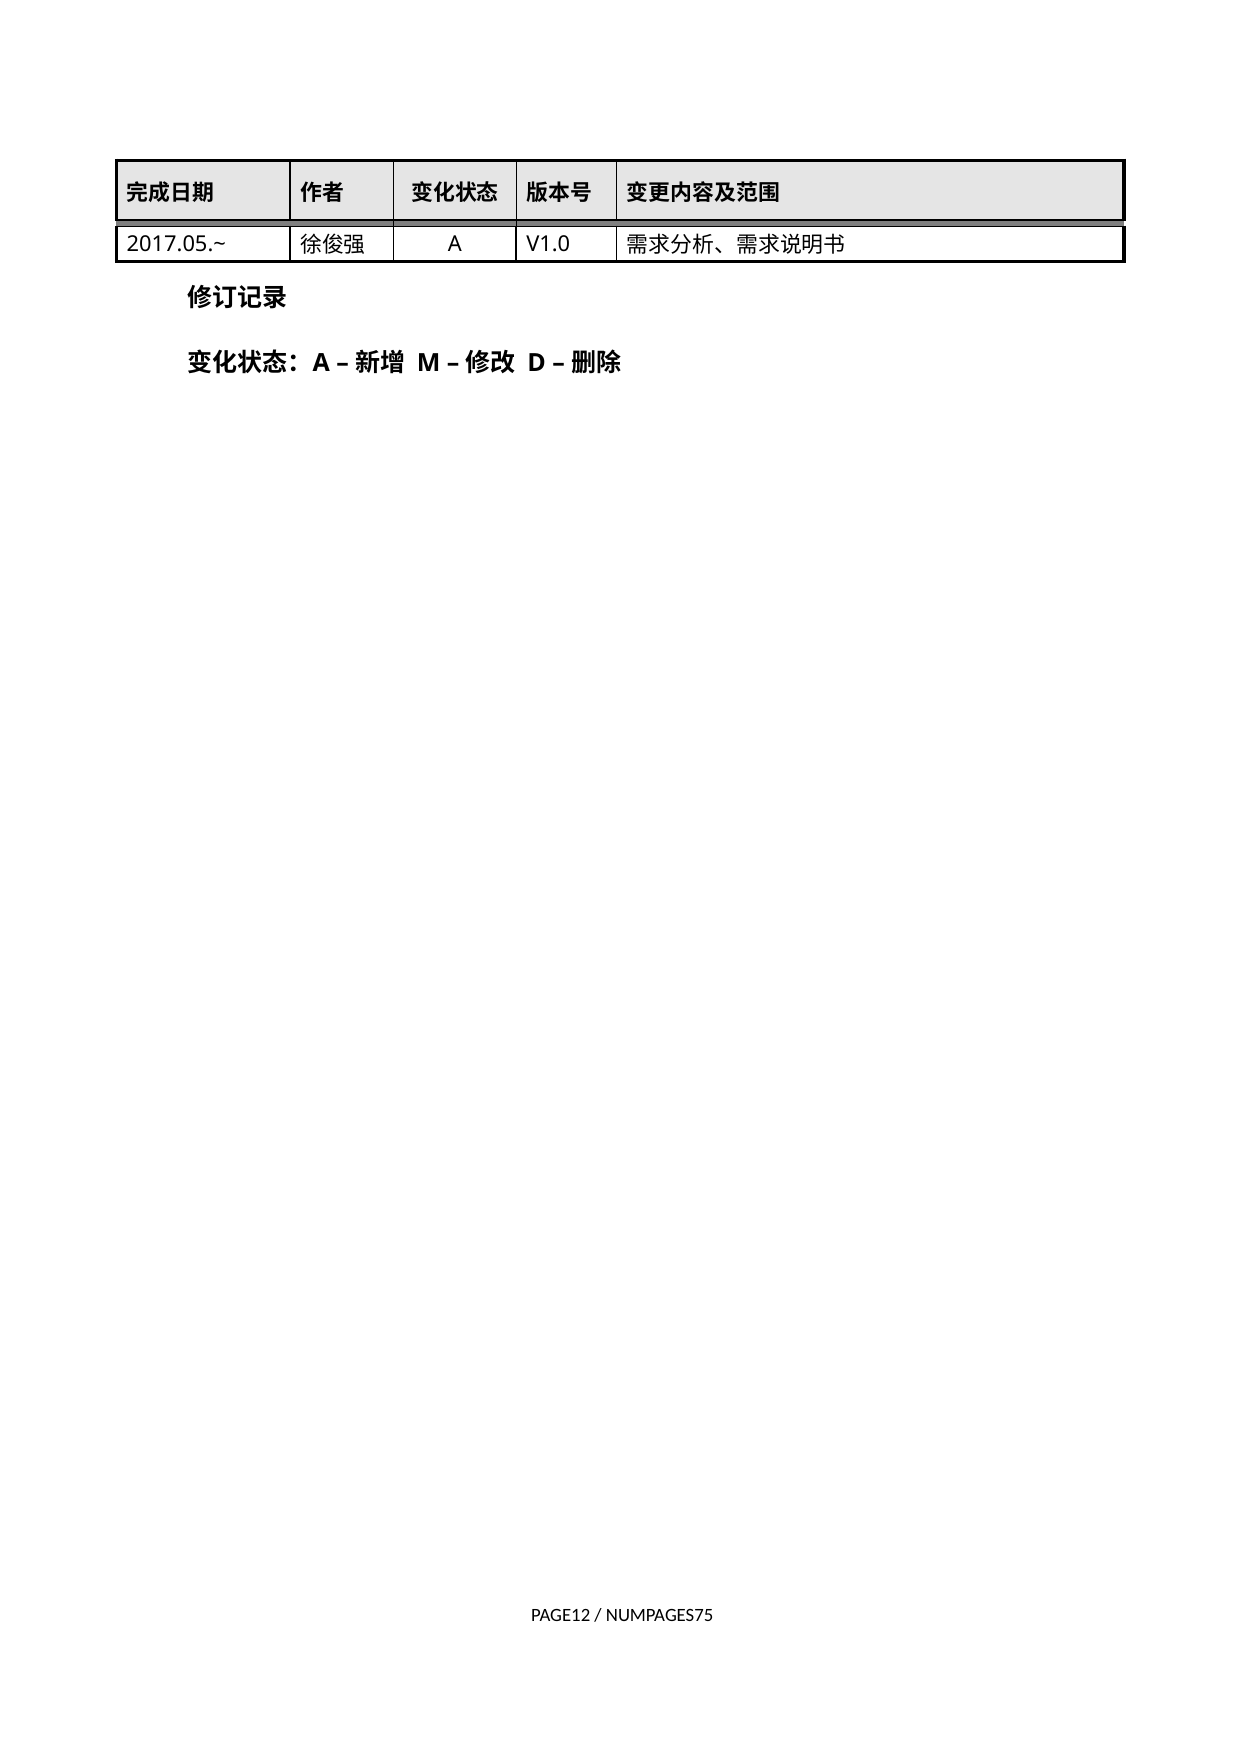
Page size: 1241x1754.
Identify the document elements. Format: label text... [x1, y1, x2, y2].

table_cell V1.0 [517, 227, 616, 259]
table_header 作者 [291, 162, 393, 219]
table_cell [517, 221, 617, 226]
table_header 变更内容及范围 [617, 162, 1122, 219]
table_header 变化状态 [394, 162, 516, 219]
table_cell 2017.05.~ [118, 227, 289, 259]
table_cell [116, 221, 290, 226]
table_header 版本号 [517, 162, 616, 219]
table_cell 徐俊强 [291, 227, 393, 259]
text 修订记录 变化状态：A – 新增 M – 修改 D – 删除 [187, 263, 1053, 393]
table_header 完成日期 [118, 162, 289, 219]
table_cell [394, 221, 516, 226]
table_cell [617, 221, 1124, 226]
table_cell [290, 221, 393, 226]
table_cell 需求分析、需求说明书 [617, 227, 1122, 259]
table_cell A [394, 227, 515, 259]
